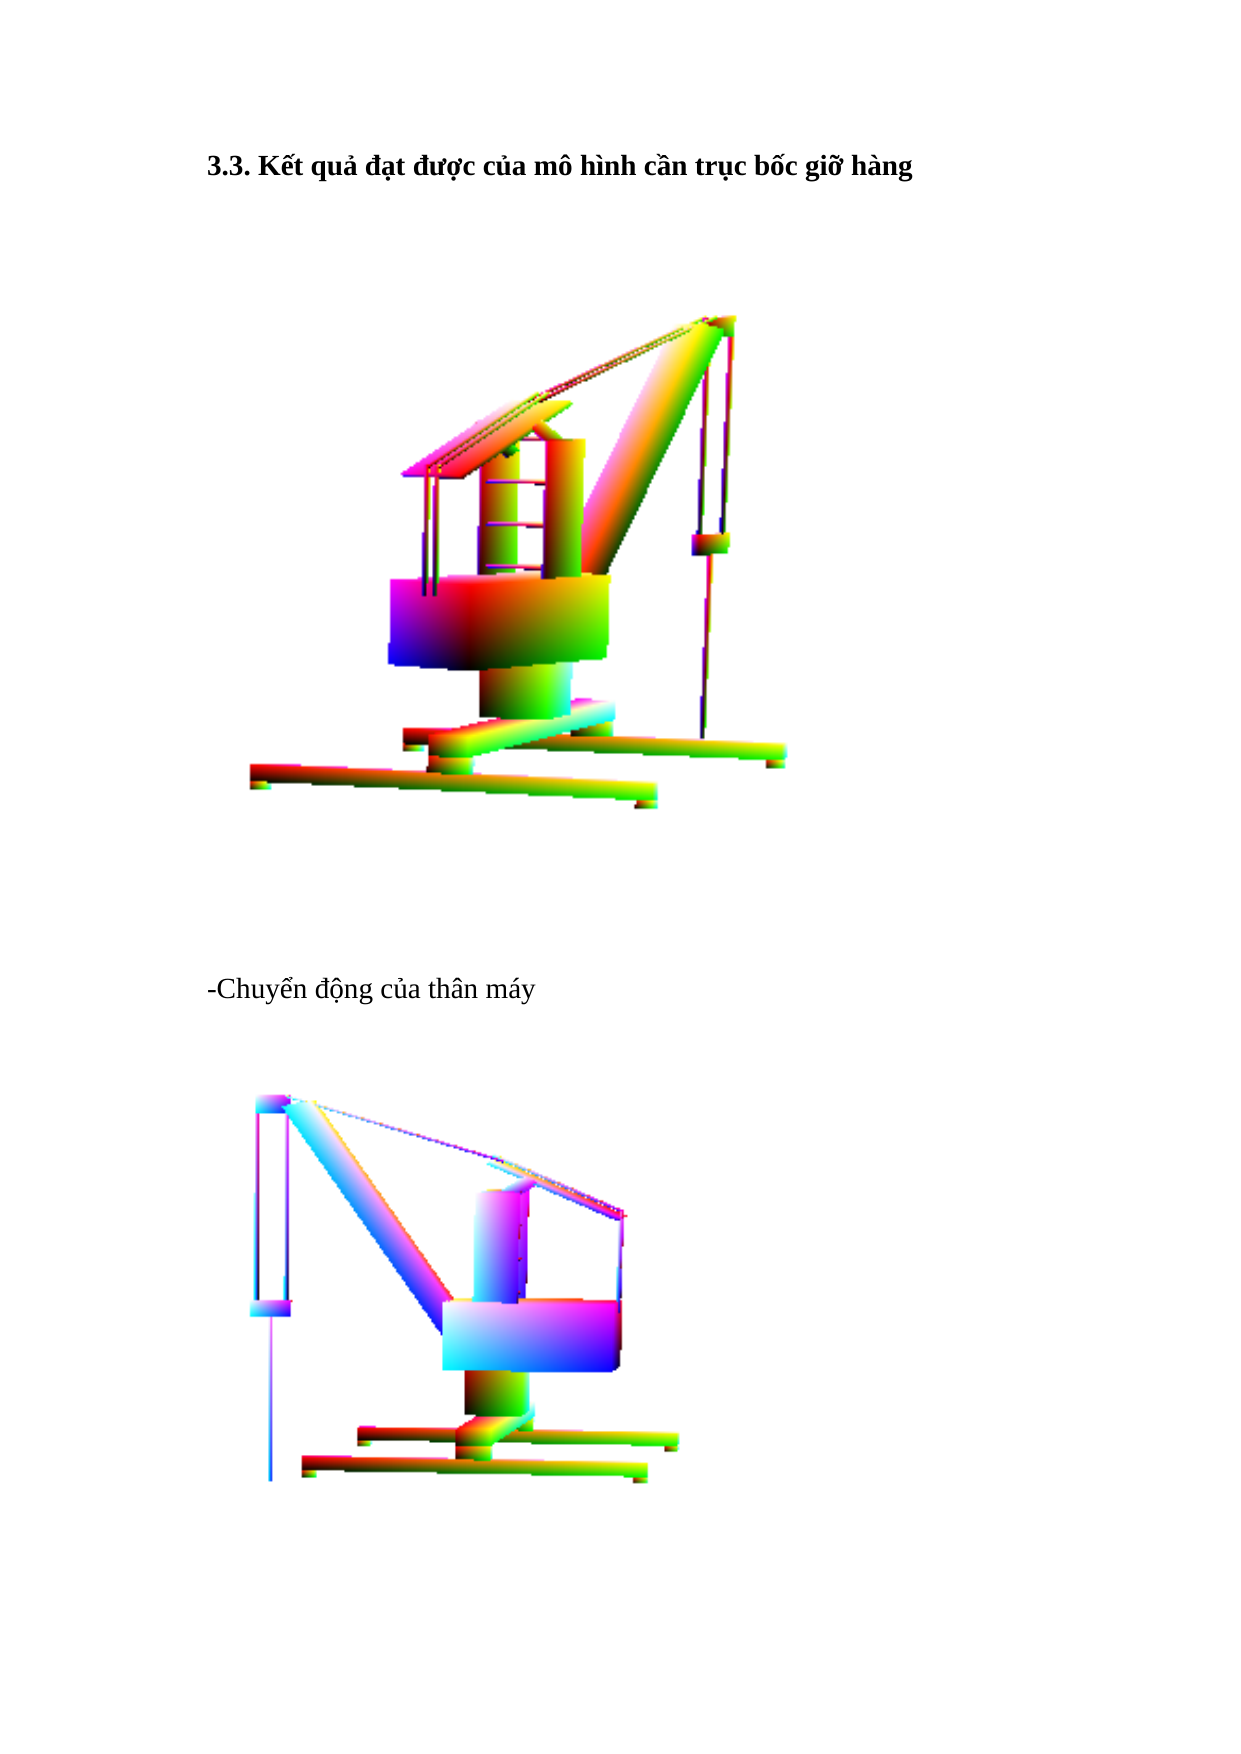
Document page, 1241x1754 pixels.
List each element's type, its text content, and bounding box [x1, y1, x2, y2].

subtitle 3.3. Kết quả đạt được của mô hình cần trục bốc giỡ hàng [207, 148, 1122, 181]
text -Chuyển động của thân máy [207, 972, 1122, 1005]
picture [206, 198, 860, 939]
picture [206, 1038, 750, 1552]
